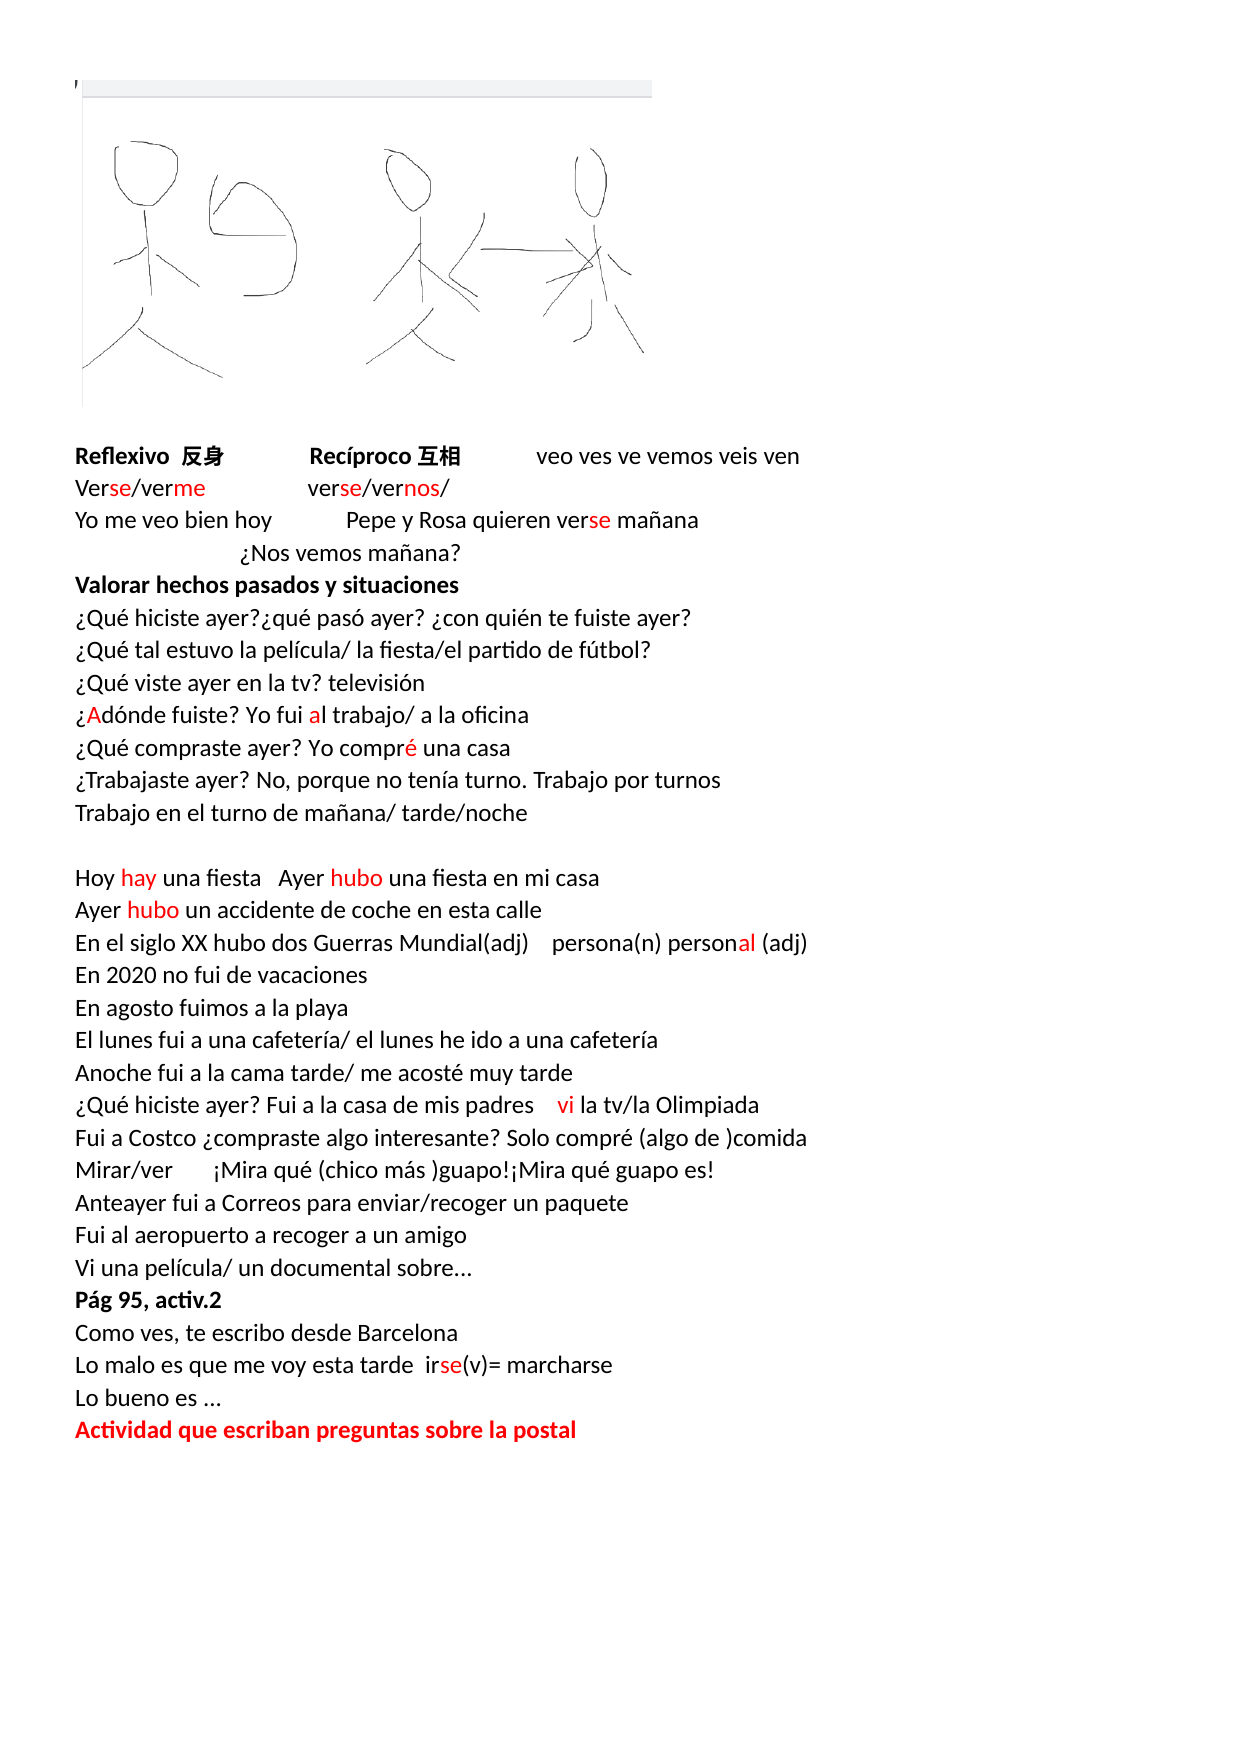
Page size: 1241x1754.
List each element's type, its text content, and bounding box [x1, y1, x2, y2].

text Anteayer fui a Correos para enviar/recoger un paquete [75, 1186, 1165, 1218]
text En el siglo XX hubo dos Guerras Mundial(adj) persona(n) personal (adj) [75, 926, 1165, 958]
text ¿Qué viste ayer en la tv? televisión [75, 666, 1165, 698]
text Vi una película/ un documental sobre... [75, 1251, 1165, 1283]
text Trabajo en el turno de mañana/ tarde/noche [75, 796, 1165, 828]
text Ayer hubo un accidente de coche en esta calle [75, 893, 1165, 926]
text ¿Qué hiciste ayer? Fui a la casa de mis padres vi la tv/la Olimpiada [75, 1088, 1165, 1121]
text Como ves, te escribo desde Barcelona [75, 1316, 1165, 1348]
text Anoche fui a la cama tarde/ me acosté muy tarde [75, 1056, 1165, 1088]
text En agosto fuimos a la playa [75, 991, 1165, 1023]
text Fui a Costco ¿compraste algo interesante? Solo compré (algo de )comida [75, 1121, 1165, 1153]
text ¿Trabajaste ayer? No, porque no tenía turno. Trabajo por turnos [75, 763, 1165, 796]
text Pág 95, activ.2 [75, 1283, 1165, 1316]
text Lo malo es que me voy esta tarde irse(v)= marcharse [75, 1348, 1165, 1381]
text Reflexivo 反身 Recíproco 互相 veo ves ve vemos veis ven [75, 438, 1165, 471]
text Mirar/ver ¡Mira qué (chico más )guapo!¡Mira qué guapo es! [75, 1153, 1165, 1186]
picture [75, 80, 652, 407]
text El lunes fui a una cafetería/ el lunes he ido a una cafetería [75, 1023, 1165, 1056]
text Yo me veo bien hoy Pepe y Rosa quieren verse mañana [75, 503, 1165, 536]
text ¿Nos vemos mañana? [75, 536, 1165, 568]
text En 2020 no fui de vacaciones [75, 958, 1165, 991]
text Valorar hechos pasados y situaciones [75, 568, 1165, 601]
text ¿Adónde fuiste? Yo fui al trabajo/ a la oficina [75, 698, 1165, 731]
text ¿Qué compraste ayer? Yo compré una casa [75, 731, 1165, 763]
text Verse/verme verse/vernos/ [75, 471, 1165, 503]
text Actividad que escriban preguntas sobre la postal [75, 1413, 1165, 1446]
text Lo bueno es ... [75, 1381, 1165, 1413]
text ¿Qué tal estuvo la película/ la fiesta/el partido de fútbol? [75, 633, 1165, 666]
text Hoy hay una fiesta Ayer hubo una fiesta en mi casa [75, 861, 1165, 893]
text Fui al aeropuerto a recoger a un amigo [75, 1218, 1165, 1251]
text ¿Qué hiciste ayer?¿qué pasó ayer? ¿con quién te fuiste ayer? [75, 601, 1165, 633]
